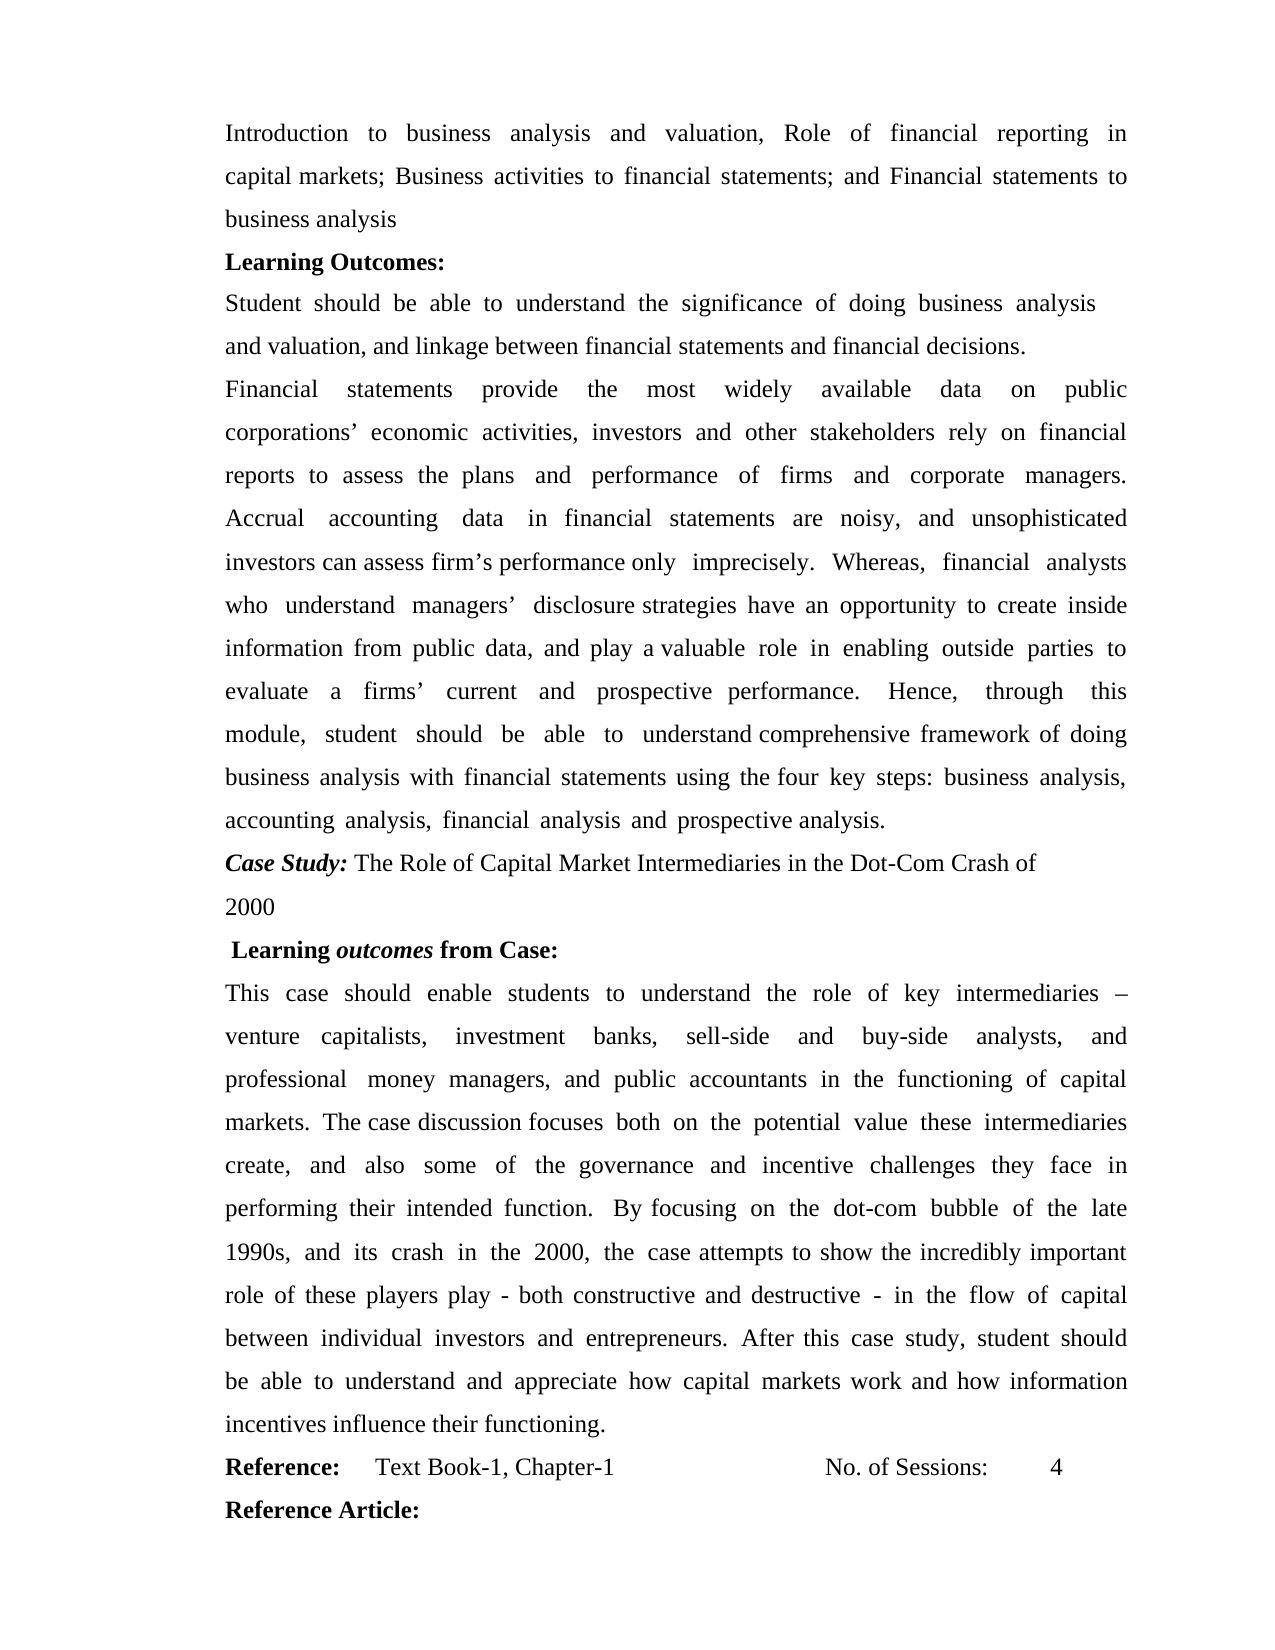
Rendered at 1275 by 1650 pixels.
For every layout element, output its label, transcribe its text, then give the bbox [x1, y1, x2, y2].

text This case should enable students to understand the role of key intermediaries – venture capitalists, investment banks, sell-side and buy-side analysts, and professional money managers, and public accountants in the functioning of capital markets. The case discussion focuses both on the potential value these intermediaries create, and also some of the governance and incentive challenges they face in performing their intended function. By focusing on the dot-com bubble of the late 1990s, and its crash in the 2000, the case attempts to show the incredibly important role of these players play - both constructive and destructive - in the flow of capital between individual investors and entrepreneurs. After this case study, student should be able to understand and appreciate how capital markets work and how information incentives influence their functioning. [225, 978, 1128, 1438]
text Learning outcomes from Case: [225, 935, 1056, 963]
text Reference: Text Book-1, Chapter-1 No. of Sessions: 4 Reference Article: [225, 1452, 1068, 1524]
text Financial statements provide the most widely available data on public corporations’ economic activities, investors and other stakeholders rely on financial reports to assess the plans and performance of firms and corporate managers. Accrual accounting data in financial statements are noisy, and unsophisticated investors can assess firm’s performance only imprecisely. Whereas, financial analysts who understand managers’ disclosure strategies have an opportunity to create inside information from public data, and play a valuable role in enabling outside parties to evaluate a firms’ current and prospective performance. Hence, through this module, student should be able to understand comprehensive framework of doing business analysis with financial statements using the four key steps: business analysis, accounting analysis, financial analysis and prospective analysis. [225, 374, 1127, 834]
text Case Study: The Role of Capital Market Intermediaries in the Dot-Com Crash of 2000 [225, 848, 1056, 920]
text Introduction to business analysis and valuation, Role of financial reporting in capital markets; Business activities to financial statements; and Financial statements to business analysis [225, 118, 1127, 232]
text Learning Outcomes: [225, 247, 1188, 275]
text Student should be able to understand the significance of doing business analysis and valuation, and linkage between financial statements and financial decisions. [225, 288, 1130, 360]
